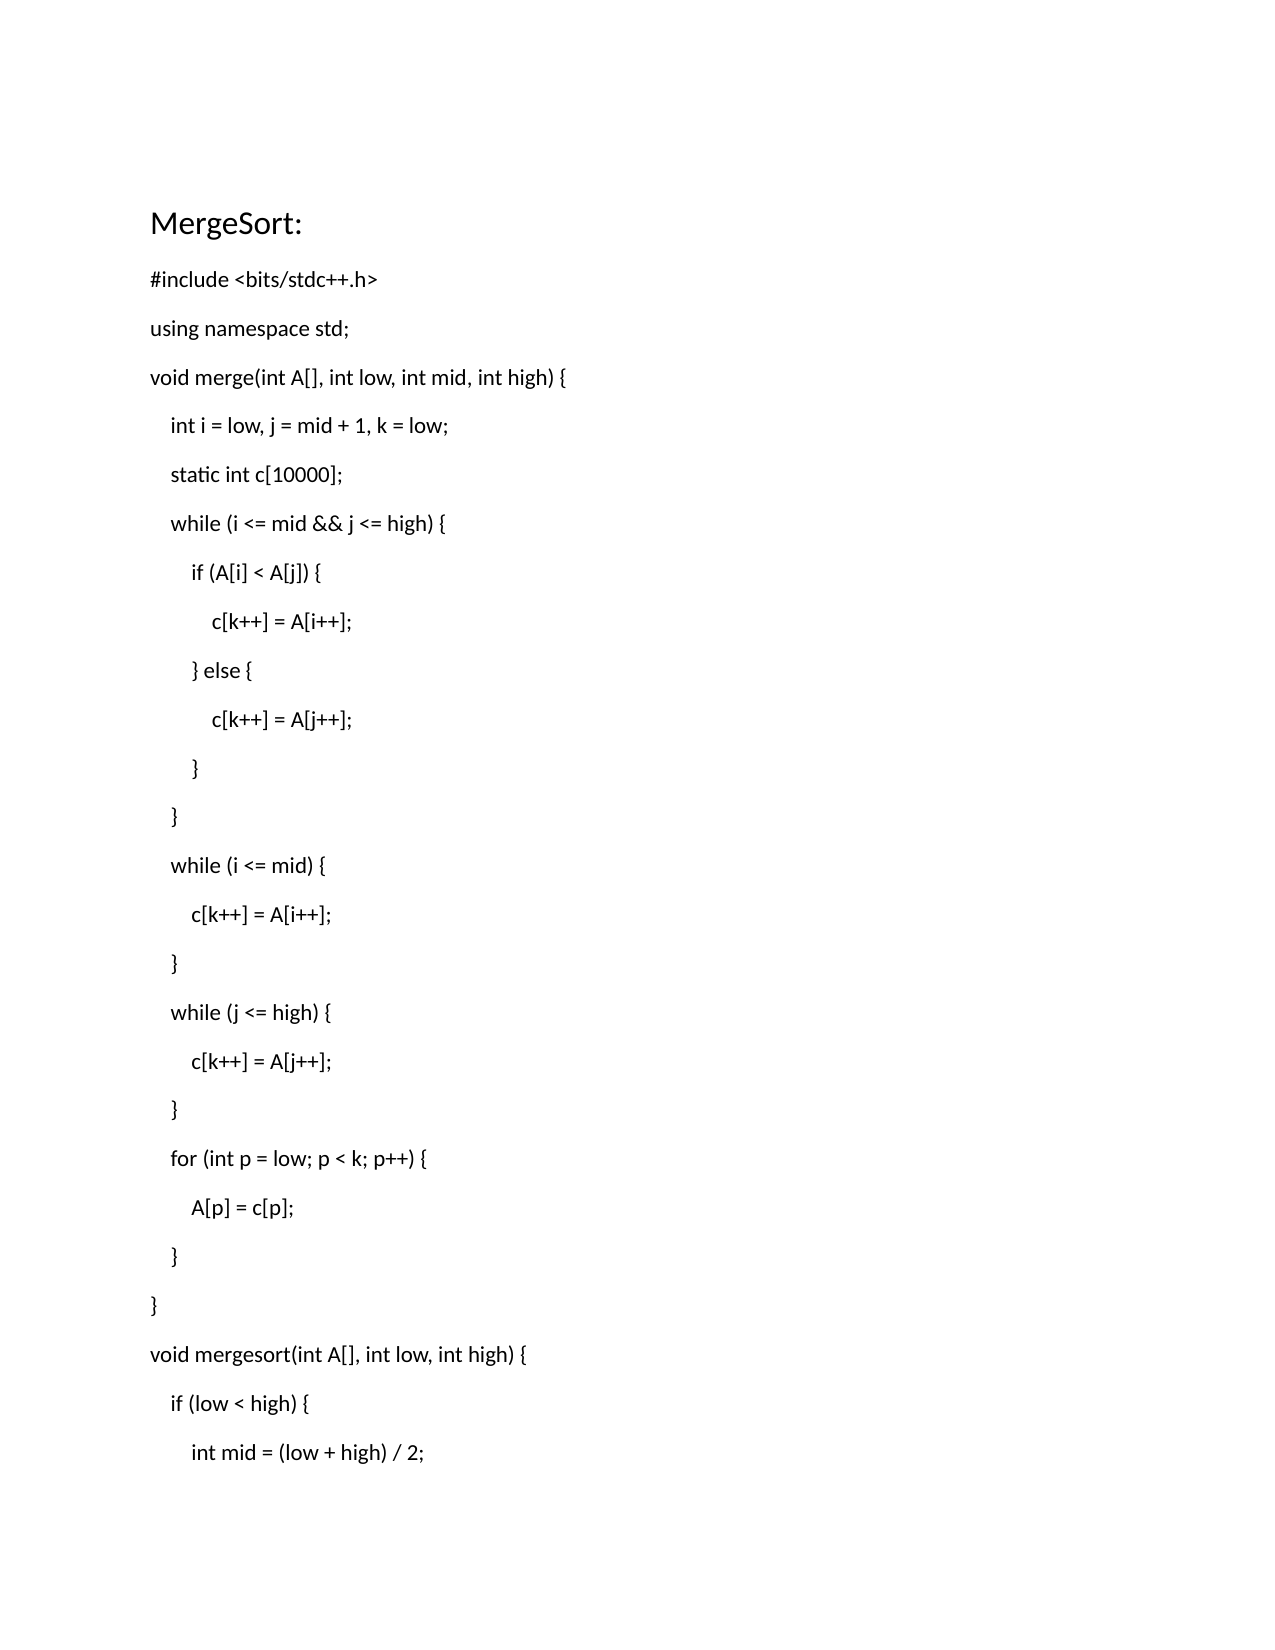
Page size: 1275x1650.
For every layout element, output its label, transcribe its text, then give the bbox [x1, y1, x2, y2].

text MergeSort: [150, 202, 1125, 242]
text void mergesort(int A[], int low, int high) { [150, 1340, 1125, 1368]
text if (A[i] < A[j]) { [150, 558, 1125, 586]
text static int c[10000]; [150, 461, 1125, 488]
text c[k++] = A[j++]; [150, 705, 1125, 733]
text while (i <= mid) { [150, 851, 1125, 879]
text } else { [150, 656, 1125, 684]
text while (j <= high) { [150, 998, 1125, 1026]
text while (i <= mid && j <= high) { [150, 509, 1125, 537]
text c[k++] = A[i++]; [150, 900, 1125, 928]
text c[k++] = A[j++]; [150, 1047, 1125, 1075]
text int mid = (low + high) / 2; [150, 1438, 1125, 1466]
text } [150, 949, 1125, 977]
text void merge(int A[], int low, int mid, int high) { [150, 363, 1125, 391]
text } [150, 1096, 1125, 1124]
text int i = low, j = mid + 1, k = low; [150, 412, 1125, 440]
text } [150, 1291, 1125, 1319]
text } [150, 1242, 1125, 1270]
text if (low < high) { [150, 1389, 1125, 1417]
text for (int p = low; p < k; p++) { [150, 1144, 1125, 1172]
text A[p] = c[p]; [150, 1193, 1125, 1221]
text using namespace std; [150, 314, 1125, 342]
text } [150, 754, 1125, 782]
text c[k++] = A[i++]; [150, 607, 1125, 635]
text #include <bits/stdc++.h> [150, 265, 1125, 293]
text } [150, 802, 1125, 831]
